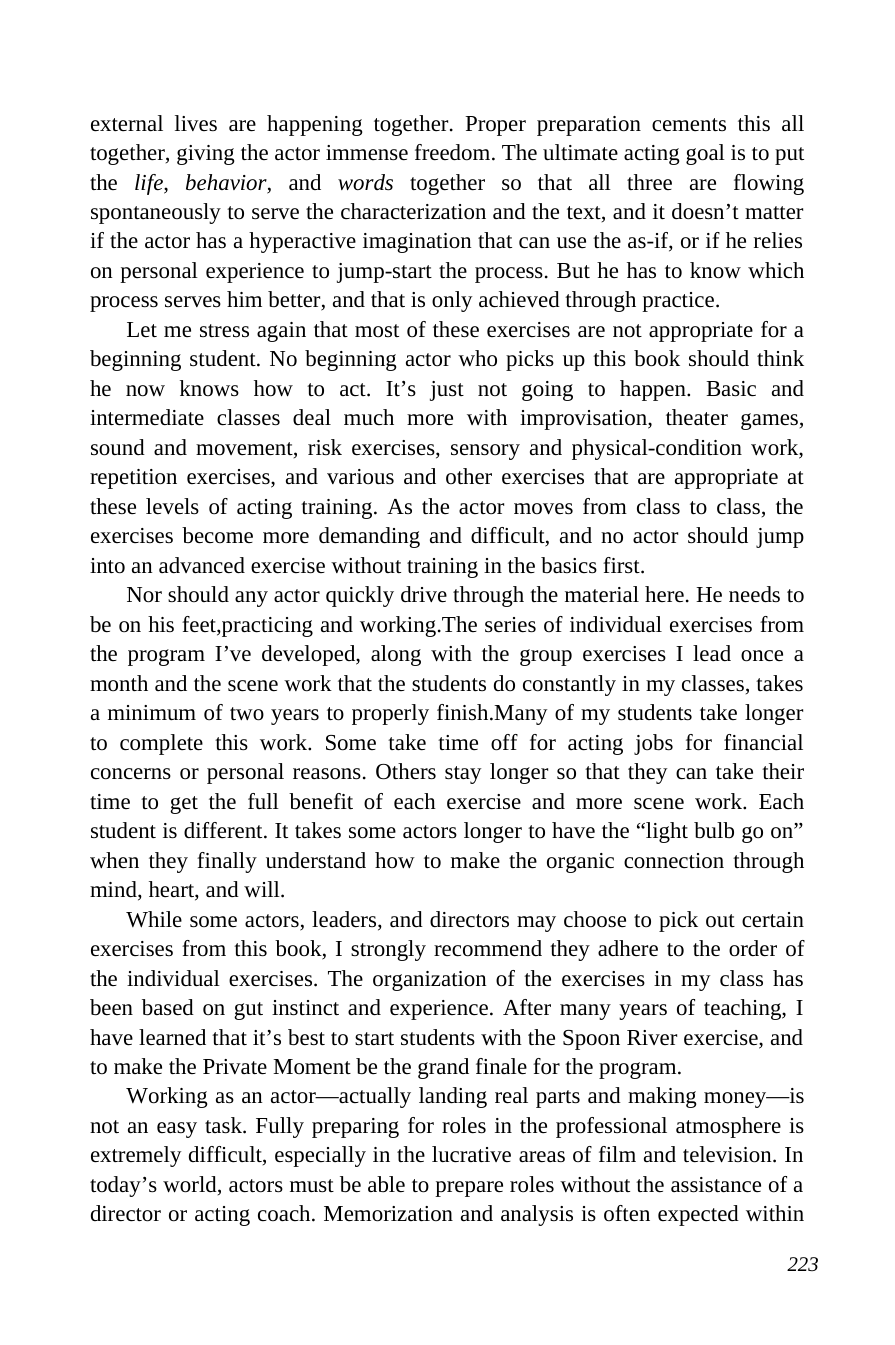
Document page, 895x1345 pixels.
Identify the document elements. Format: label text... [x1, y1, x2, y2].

text Nor should any actor quickly drive through the material here. He needs to be on his feet,practicing and working.The series of individual exercises from the program I’ve developed, along with the group exercises I lead once a month and the scene work that the students do constantly in my classes, takes a minimum of two years to properly finish.Many of my students take longer to complete this work. Some take time off for acting jobs for financial concerns or personal reasons. Others stay longer so that they can take their time to get the full benefit of each exercise and more scene work. Each student is different. It takes some actors longer to have the “light bulb go on” when they finally understand how to make the organic connection through mind, heart, and will. [90, 581, 805, 902]
text While some actors, leaders, and directors may choose to pick out certain exercises from this book, I strongly recommend they adhere to the order of the individual exercises. The organization of the exercises in my class has been based on gut instinct and experience. After many years of teaching, I have learned that it’s best to start students with the Spoon River exercise, and to make the Private Moment be the grand finale for the program. [90, 906, 805, 1079]
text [90, 110, 805, 313]
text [90, 1082, 805, 1227]
text Let me stress again that most of these exercises are not appropriate for a beginning student. No beginning actor who picks up this book should think he now knows how to act. It’s just not going to happen. Basic and intermediate classes deal much more with improvisation, theater games, sound and movement, risk exercises, sensory and physical-condition work, repetition exercises, and various and other exercises that are appropriate at these levels of acting training. As the actor moves from class to class, the exercises become more demanding and difficult, and no actor should jump into an advanced exercise without training in the basics first. [90, 316, 805, 578]
